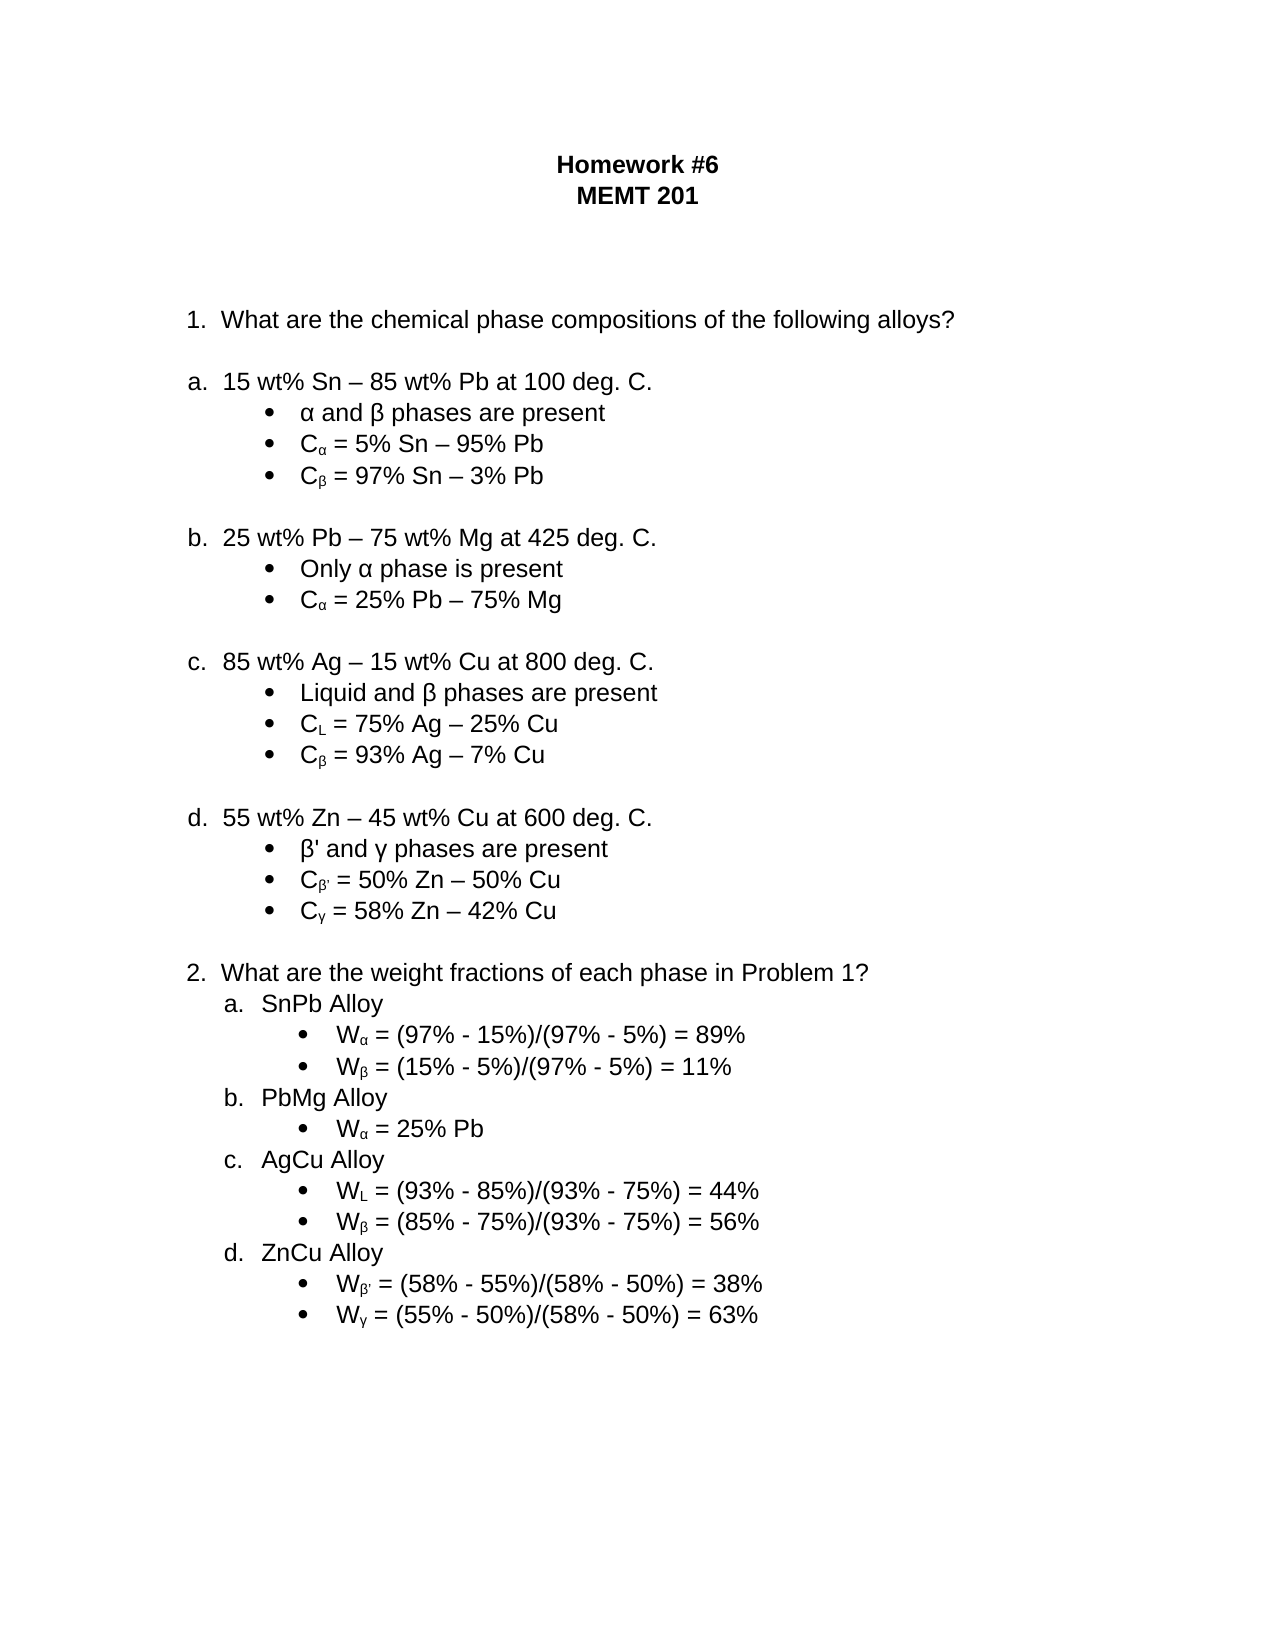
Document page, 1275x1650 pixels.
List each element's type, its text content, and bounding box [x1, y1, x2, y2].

list Cα = 5% Sn – 95% Pb [265, 429, 1125, 458]
list 15 wt% Sn – 85 wt% Pb at 100 deg. C. [187, 367, 1125, 396]
list 25 wt% Pb – 75 wt% Mg at 425 deg. C. [187, 523, 1125, 552]
list Cγ = 58% Zn – 42% Cu [265, 896, 1125, 925]
list 85 wt% Ag – 15 wt% Cu at 800 deg. C. [187, 647, 1125, 676]
list Wγ = (55% - 50%)/(58% - 50%) = 63% [298, 1300, 1125, 1329]
list 55 wt% Zn – 45 wt% Cu at 600 deg. C. [187, 803, 1125, 831]
list Wα = 25% Pb [298, 1114, 1125, 1142]
list Cβ = 93% Ag – 7% Cu [265, 741, 1125, 769]
list Wβ’ = (58% - 55%)/(58% - 50%) = 38% [298, 1269, 1125, 1298]
text MEMT 201 [187, 181, 1087, 210]
list Cβ’ = 50% Zn – 50% Cu [265, 865, 1125, 894]
list AgCu Alloy [223, 1145, 1125, 1173]
list Cβ = 97% Sn – 3% Pb [265, 461, 1125, 489]
list Liquid and β phases are present [265, 678, 1125, 707]
list Only α phase is present [265, 554, 1125, 583]
text 2. What are the weight fractions of each phase in Problem 1? [186, 958, 1125, 987]
list β' and γ phases are present [265, 834, 1125, 863]
list Wβ = (85% - 75%)/(93% - 75%) = 56% [298, 1207, 1125, 1236]
list WL = (93% - 85%)/(93% - 75%) = 44% [298, 1176, 1125, 1205]
list Cα = 25% Pb – 75% Mg [265, 585, 1125, 614]
list Wα = (97% - 15%)/(97% - 5%) = 89% [298, 1020, 1125, 1049]
list α and β phases are present [265, 398, 1125, 427]
list Wβ = (15% - 5%)/(97% - 5%) = 11% [298, 1051, 1125, 1080]
list CL = 75% Ag – 25% Cu [265, 709, 1125, 738]
text Homework #6 [187, 150, 1088, 179]
list ZnCu Alloy [223, 1238, 1125, 1267]
list PbMg Alloy [223, 1083, 1125, 1111]
list SnPb Alloy [223, 989, 1125, 1018]
text 1. What are the chemical phase compositions of the following alloys? [186, 305, 1125, 334]
